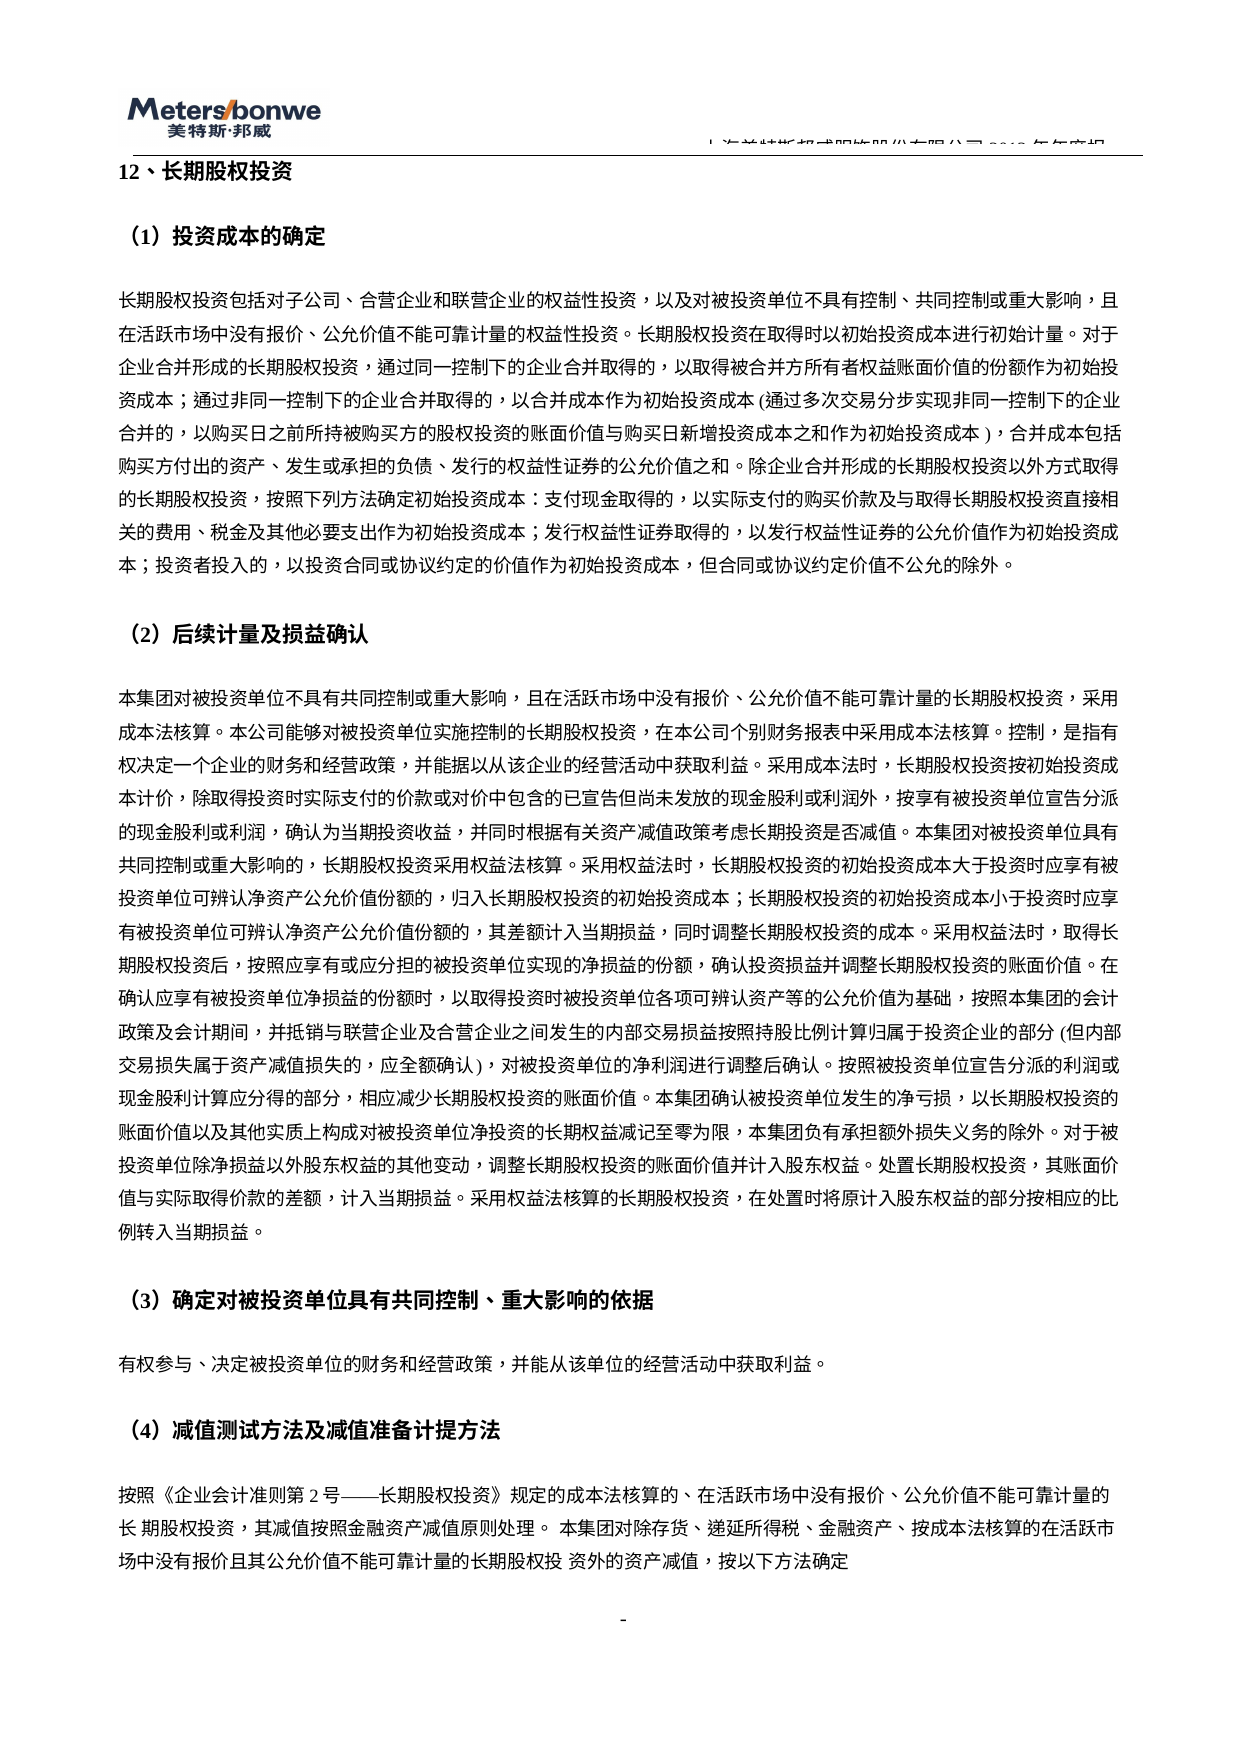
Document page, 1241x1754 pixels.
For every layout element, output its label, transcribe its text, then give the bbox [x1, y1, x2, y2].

subtitle （2）后续计量及损益确认 [118, 618, 1138, 648]
text 本集团对被投资单位不具有共同控制或重大影响，且在活跃市场中没有报价、公允价值不能可靠计量的长期股权投资，采用 成本法核算。本公司能够对被投资单位实施控制的长期股权投资，在本公司个别财务报表中采用成本法核算。控制，是指有 权决定一个企业的财务和经营政策，并能据以从该企业的经营活动中获取利益。采用成本法时，长期股权投资按初始投资成 本计价，除取得投资时实际支付的价款或对价中包含的已宣告但尚未发放的现金股利或利润外，按享有被投资单位宣告分派 的现金股利或利润，确认为当期投资收益，并同时根据有关资产减值政策考虑长期投资是否减值。本集团对被投资单位具有 共同控制或重大影响的，长期股权投资采用权益法核算。采用权益法时，长期股权投资的初始投资成本大于投资时应享有被 投资单位可辨认净资产公允价值份额的，归入长期股权投资的初始投资成本；长期股权投资的初始投资成本小于投资时应享 有被投资单位可辨认净资产公允价值份额的，其差额计入当期损益，同时调整长期股权投资的成本。采用权益法时，取得长 期股权投资后，按照应享有或应分担的被投资单位实现的净损益的份额，确认投资损益并调整长期股权投资的账面价值。在 确认应享有被投资单位净损益的份额时，以取得投资时被投资单位各项可辨认资产等的公允价值为基础，按照本集团的会计 政策及会计期间，并抵销与联营企业及合营企业之间发生的内部交易损益按照持股比例计算归属于投资企业的部分(但内部 交易损失属于资产减值损失的，应全额确认)，对被投资单位的净利润进行调整后确认。按照被投资单位宣告分派的利润或 现金股利计算应分得的部分，相应减少长期股权投资的账面价值。本集团确认被投资单位发生的净亏损，以长期股权投资的 账面价值以及其他实质上构成对被投资单位净投资的长期权益减记至零为限，本集团负有承担额外损失义务的除外。对于被 投资单位除净损益以外股东权益的其他变动，调整长期股权投资的账面价值并计入股东权益。处置长期股权投资，其账面价 值与实际取得价款的差额，计入当期损益。采用权益法核算的长期股权投资，在处置时将原计入股东权益的部分按相应的比 例转入当期损益。 [118, 686, 1122, 1244]
subtitle （1）投资成本的确定 [118, 221, 1138, 251]
subtitle （3）确定对被投资单位具有共同控制、重大影响的依据 [118, 1284, 1138, 1314]
text 有权参与、决定被投资单位的财务和经营政策，并能从该单位的经营活动中获取利益。 [118, 1351, 1138, 1377]
picture [118, 88, 330, 147]
text 长期股权投资包括对子公司、合营企业和联营企业的权益性投资，以及对被投资单位不具有控制、共同控制或重大影响，且 在活跃市场中没有报价、公允价值不能可靠计量的权益性投资。长期股权投资在取得时以初始投资成本进行初始计量。对于 企业合并形成的长期股权投资，通过同一控制下的企业合并取得的，以取得被合并方所有者权益账面价值的份额作为初始投 资成本；通过非同一控制下的企业合并取得的，以合并成本作为初始投资成本(通过多次交易分步实现非同一控制下的企业 合并的，以购买日之前所持被购买方的股权投资的账面价值与购买日新增投资成本之和作为初始投资成本)，合并成本包括 购买方付出的资产、发生或承担的负债、发行的权益性证券的公允价值之和。除企业合并形成的长期股权投资以外方式取得 的长期股权投资，按照下列方法确定初始投资成本：支付现金取得的，以实际支付的购买价款及与取得长期股权投资直接相 关的费用、税金及其他必要支出作为初始投资成本；发行权益性证券取得的，以发行权益性证券的公允价值作为初始投资成 本；投资者投入的，以投资合同或协议约定的价值作为初始投资成本，但合同或协议约定价值不公允的除外。 [118, 288, 1123, 578]
subtitle 12、长期股权投资 [118, 156, 1138, 186]
text 按照《企业会计准则第2号——长期股权投资》规定的成本法核算的、在活跃市场中没有报价、公允价值不能可靠计量的长 期股权投资，其减值按照金融资产减值原则处理。 本集团对除存货、递延所得税、金融资产、按成本法核算的在活跃市场中没有报价且其公允价值不能可靠计量的长期股权投 资外的资产减值，按以下方法确定 [118, 1482, 1123, 1574]
subtitle （4）减值测试方法及减值准备计提方法 [118, 1415, 1138, 1445]
